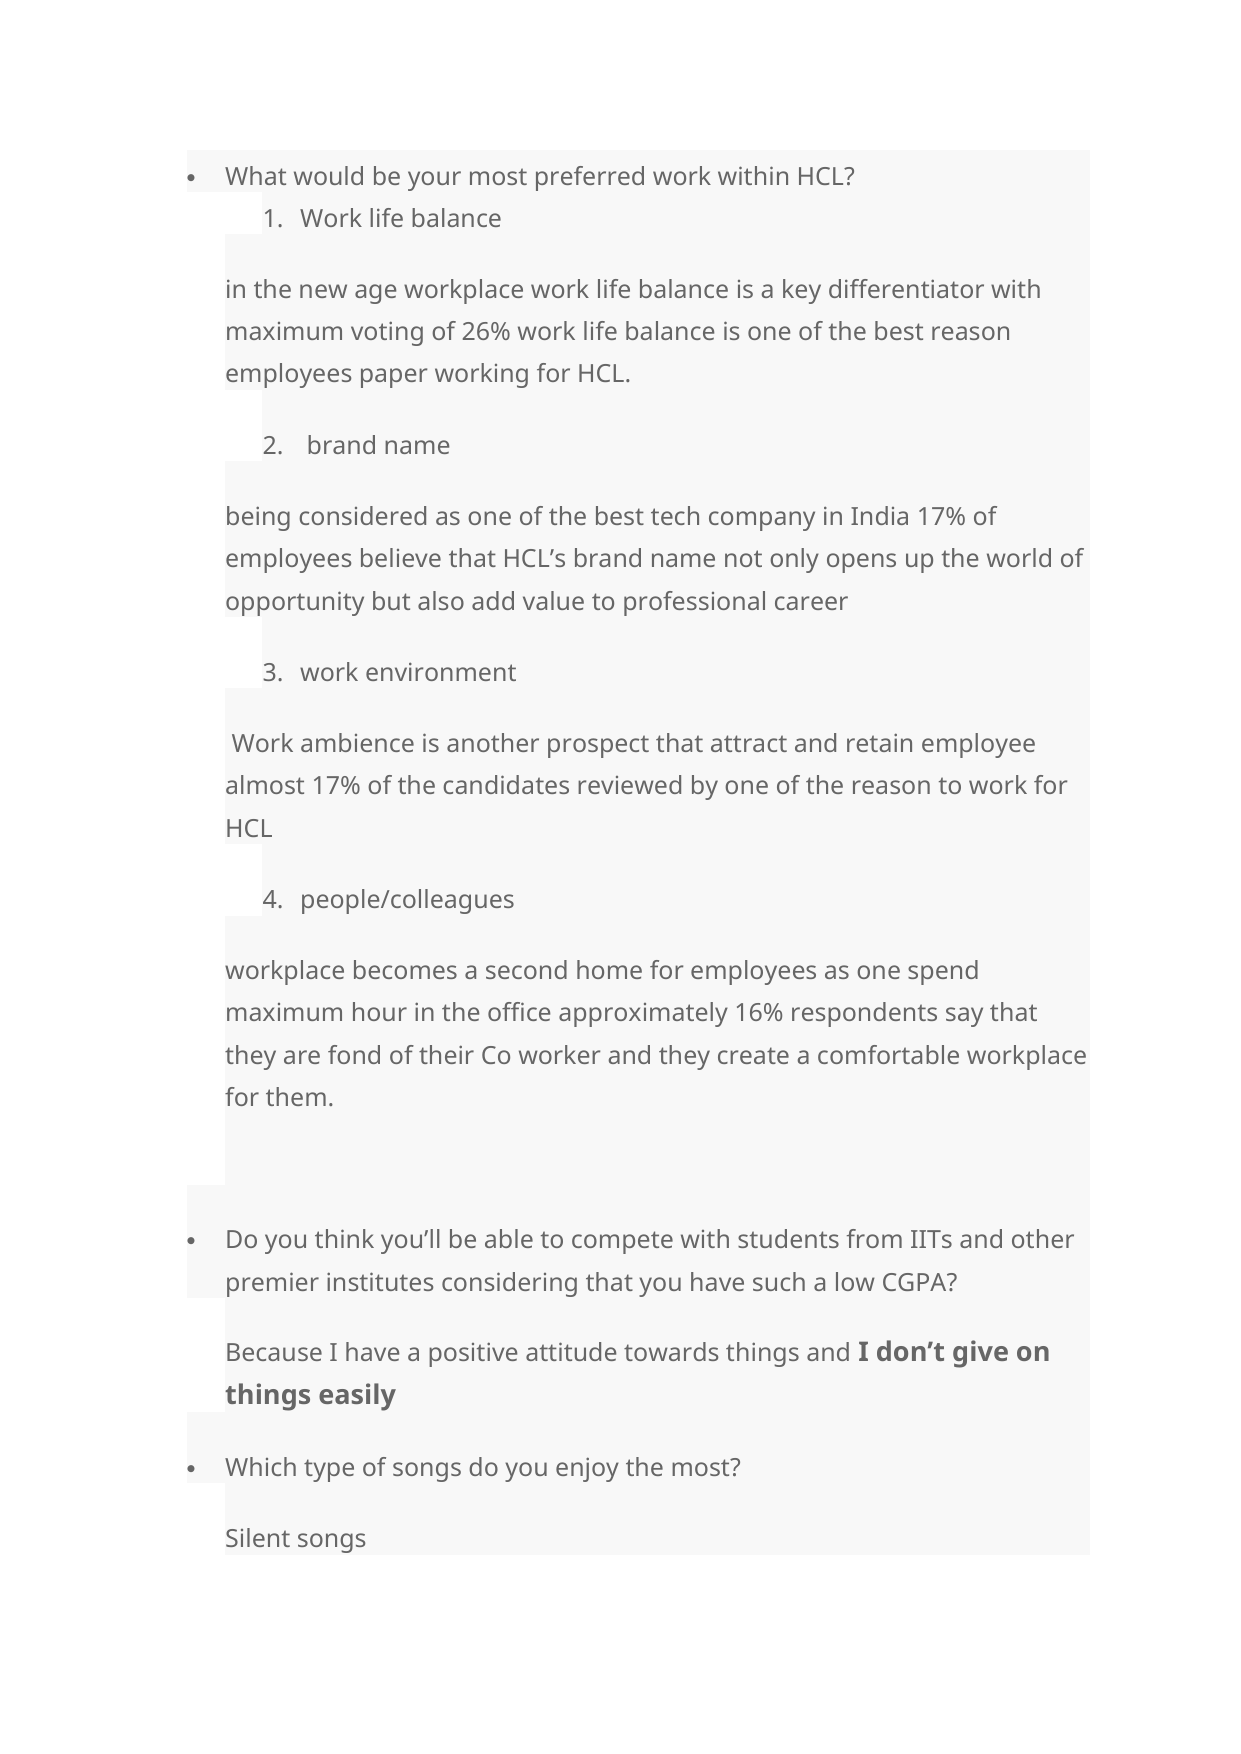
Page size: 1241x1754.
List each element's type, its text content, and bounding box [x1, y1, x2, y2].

text Work ambience is another prospect that attract and retain employee almost 17% of the candidates reviewed by one of the reason to work for HCL [225, 718, 1090, 844]
text being considered as one of the best tech company in India 17% of employees believe that HCL’s brand name not only opens up the world of opportunity but also add value to professional career [225, 491, 1090, 617]
list What would be your most preferred work within HCL? [187, 150, 1090, 192]
list work environment [262, 646, 1090, 688]
text workplace becomes a second home for employees as one spend maximum hour in the office approximately 16% respondents say that they are fond of their Co worker and they create a comfortable workplace for them. [225, 945, 1090, 1113]
text Silent songs [225, 1512, 1090, 1555]
list brand name [262, 419, 1090, 461]
list people/colleagues [262, 873, 1090, 916]
list Do you think you’ll be able to compete with students from IITs and other premier institutes considering that you have such a low CGPA? [187, 1214, 1090, 1298]
list Which type of songs do you enjoy the most? [187, 1441, 1090, 1483]
text Because I have a positive attitude towards things and I don’t give on things easily [225, 1328, 1090, 1412]
list Work life balance [262, 192, 1090, 234]
text in the new age workplace work life balance is a key differentiator with maximum voting of 26% work life balance is one of the best reason employees paper working for HCL. [225, 263, 1090, 390]
